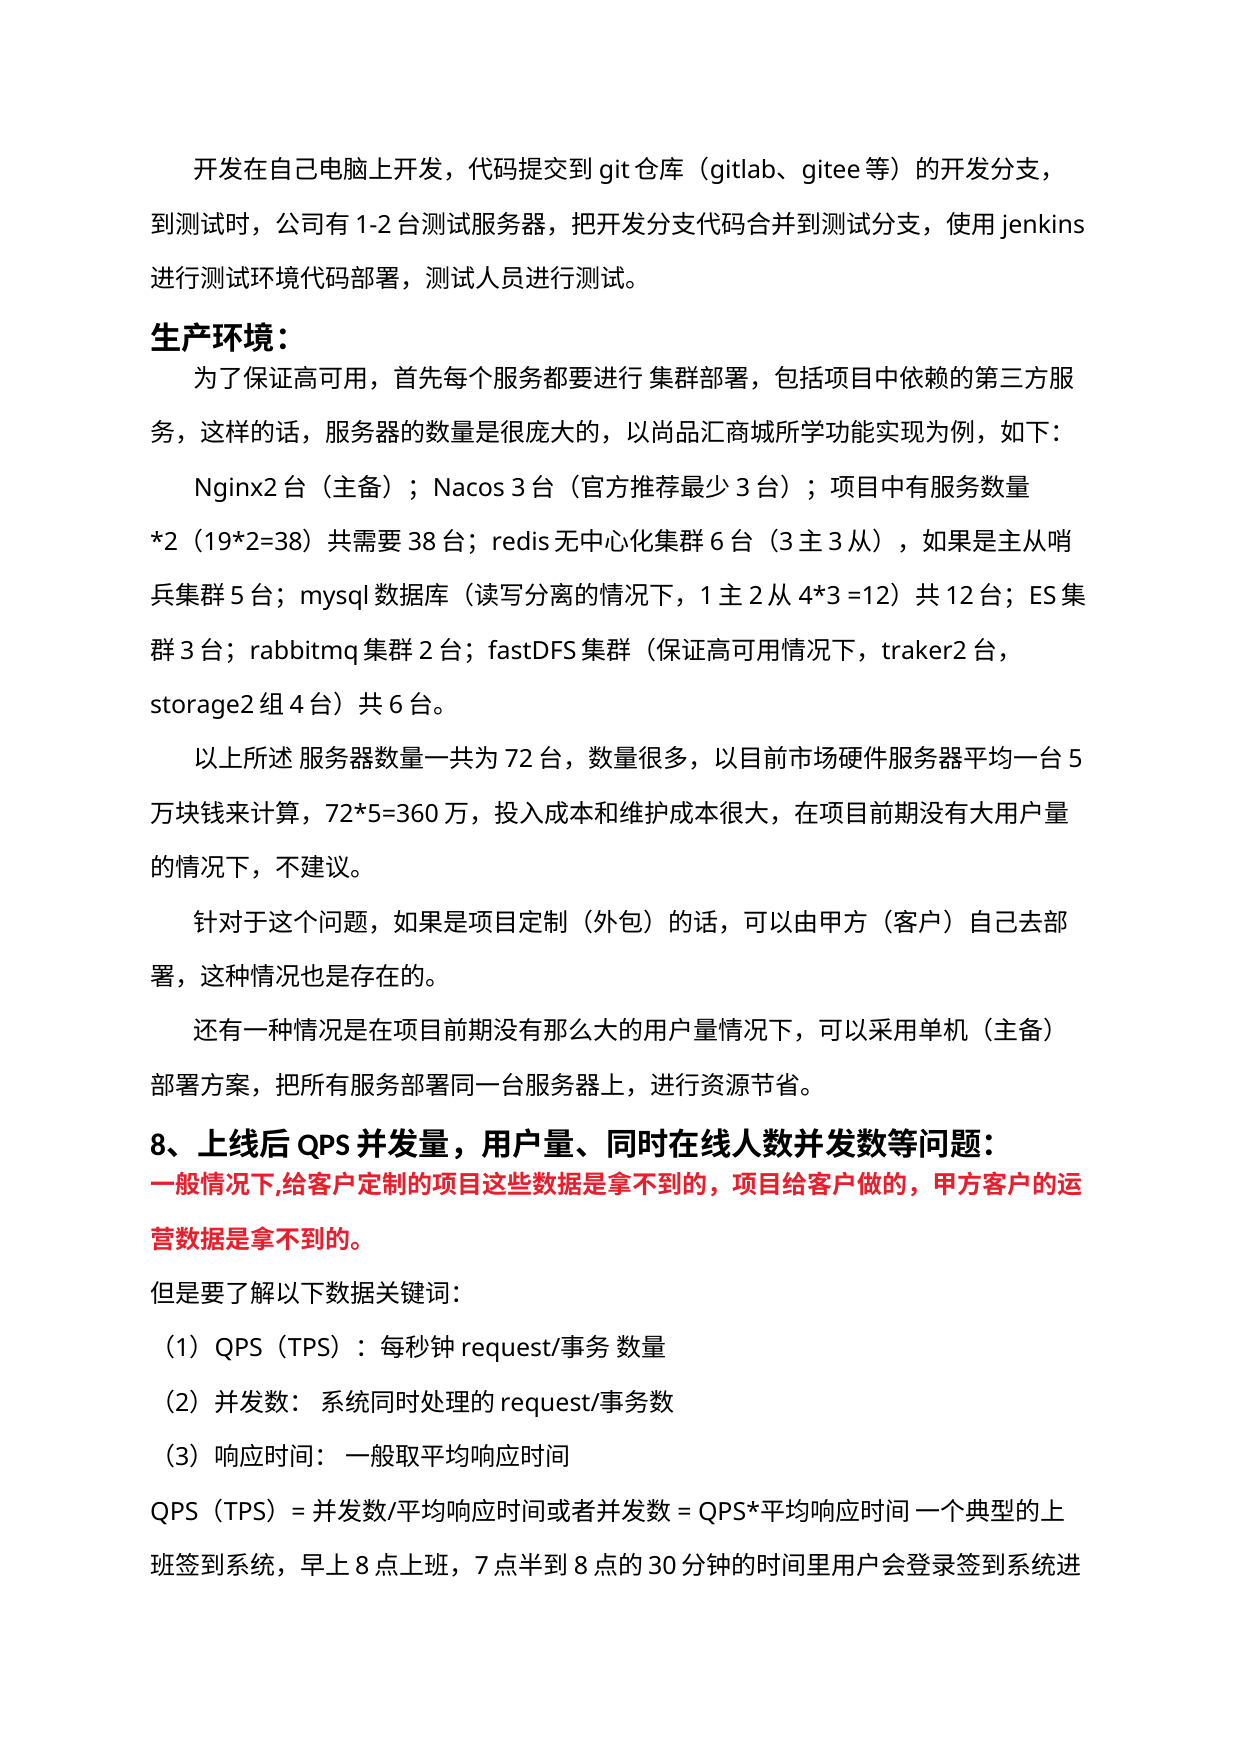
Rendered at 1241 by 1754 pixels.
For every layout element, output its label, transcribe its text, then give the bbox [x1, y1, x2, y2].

text 开发在自己电脑上开发，代码提交到git仓库（gitlab、gitee等）的开发分支，到测试时，公司有1-2台测试服务器，把开发分支代码合并到测试分支，使用jenkins进行测试环境代码部署，测试人员进行测试。 [150, 150, 1090, 295]
text Nginx2台（主备）；Nacos 3台（官方推荐最少3台）；项目中有服务数量*2（19*2=38）共需要38台；redis无中心化集群6台（3主3从），如果是主从哨兵集群5台；mysql数据库（读写分离的情况下，1主2从 4*3 =12）共12台；ES集群3台；rabbitmq集群2台；fastDFS集群（保证高可用情况下，traker2台，storage2组4台）共6台。 [150, 467, 1090, 721]
text 还有一种情况是在项目前期没有那么大的用户量情况下，可以采用单机（主备）部署方案，把所有服务部署同一台服务器上，进行资源节省。 [150, 1011, 1090, 1101]
text 为了保证高可用，首先每个服务都要进行 集群部署，包括项目中依赖的第三方服务，这样的话，服务器的数量是很庞大的，以尚品汇商城所学功能实现为例，如下： [150, 358, 1090, 449]
subtitle 生产环境： [150, 313, 1090, 358]
text 一般情况下,给客户定制的项目这些数据是拿不到的，项目给客户做的，甲方客户的运营数据是拿不到的。 [150, 1165, 1090, 1255]
text （3）响应时间： 一般取平均响应时间 [150, 1437, 1090, 1473]
text 以上所述 服务器数量一共为72台，数量很多，以目前市场硬件服务器平均一台5万块钱来计算，72*5=360万，投入成本和维护成本很大，在项目前期没有大用户量的情况下，不建议。 [150, 739, 1090, 884]
text 但是要了解以下数据关键词： [150, 1273, 1090, 1310]
text 针对于这个问题，如果是项目定制（外包）的话，可以由甲方（客户）自己去部署，这种情况也是存在的。 [150, 902, 1090, 993]
subtitle 8、上线后QPS并发量，用户量、同时在线人数并发数等问题： [150, 1119, 1090, 1165]
text （1）QPS（TPS）：每秒钟request/事务 数量 [150, 1328, 1090, 1364]
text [150, 1491, 1090, 1582]
text （2）并发数： 系统同时处理的request/事务数 [150, 1382, 1090, 1418]
